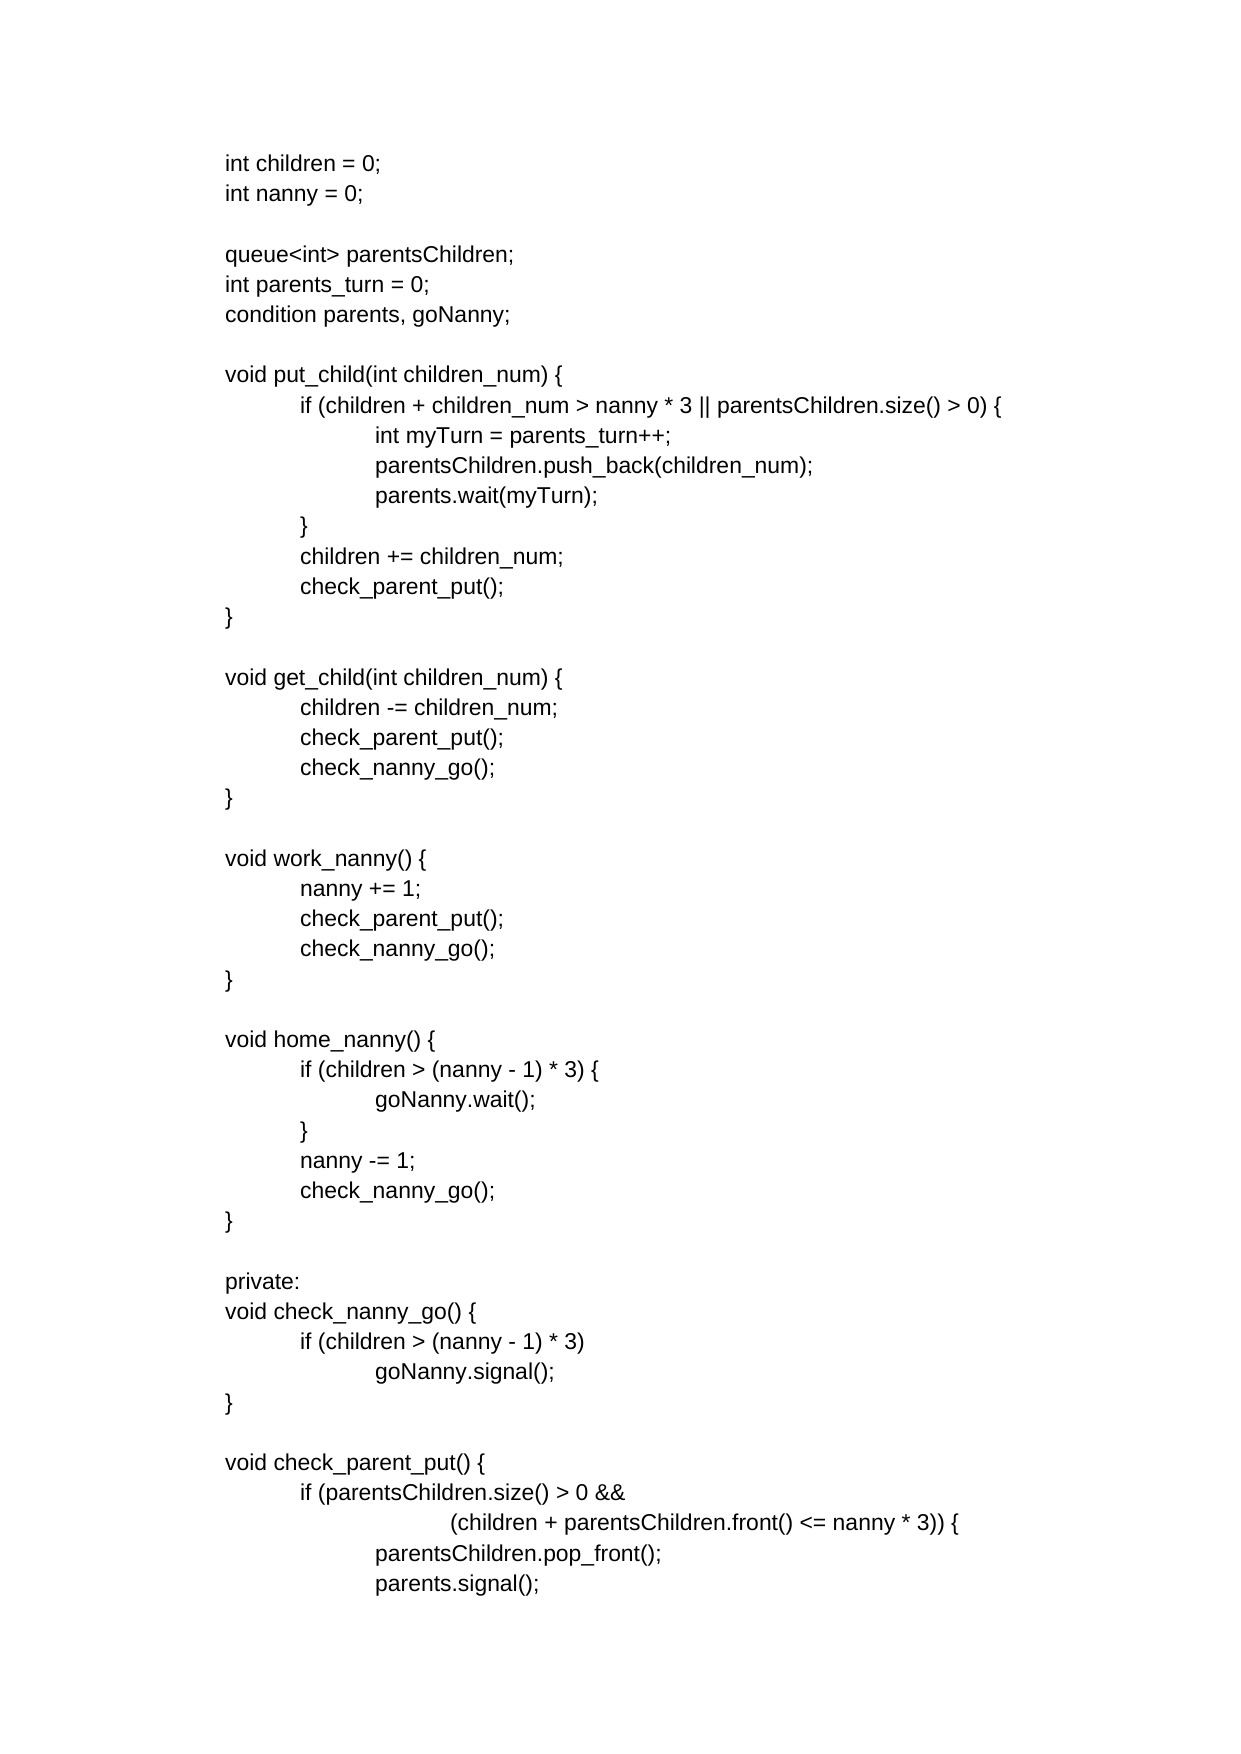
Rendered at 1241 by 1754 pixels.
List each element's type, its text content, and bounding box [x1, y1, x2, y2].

text check_nanny_go(); [150, 1177, 1090, 1203]
text children -= children_num; [150, 694, 1090, 720]
text check_parent_put(); [150, 724, 1090, 750]
text check_nanny_go(); [150, 935, 1090, 962]
text void put_child(int children_num) { [150, 361, 1090, 388]
text parentsChildren.pop_front(); [150, 1539, 1090, 1566]
text parentsChildren.push_back(children_num); [150, 452, 1090, 478]
text } [150, 512, 1090, 539]
text void get_child(int children_num) { [150, 663, 1090, 690]
text children += children_num; [150, 543, 1090, 569]
text condition parents, goNanny; [150, 301, 1090, 327]
text if (parentsChildren.size() > 0 && [150, 1479, 1090, 1506]
text nanny -= 1; [150, 1147, 1090, 1173]
text int nanny = 0; [150, 180, 1090, 207]
text void check_parent_put() { [150, 1449, 1090, 1475]
text int parents_turn = 0; [150, 271, 1090, 297]
text void check_nanny_go() { [150, 1298, 1090, 1324]
text private: [150, 1268, 1090, 1294]
text void work_nanny() { [150, 845, 1090, 871]
text int myTurn = parents_turn++; [150, 422, 1090, 448]
text if (children + children_num > nanny * 3 || parentsChildren.size() > 0) { [150, 392, 1090, 418]
text check_parent_put(); [150, 905, 1090, 932]
text } [150, 784, 1090, 811]
text if (children > (nanny - 1) * 3) { [150, 1056, 1090, 1083]
text } [150, 1207, 1090, 1234]
text if (children > (nanny - 1) * 3) [150, 1328, 1090, 1354]
text int children = 0; [150, 150, 1090, 176]
text } [150, 1388, 1090, 1415]
text } [150, 966, 1090, 992]
text void home_nanny() { [150, 1026, 1090, 1052]
text } [150, 603, 1090, 629]
text check_nanny_go(); [150, 754, 1090, 781]
text goNanny.signal(); [150, 1358, 1090, 1385]
text nanny += 1; [150, 875, 1090, 901]
text parents.wait(myTurn); [150, 482, 1090, 509]
text queue<int> parentsChildren; [150, 241, 1090, 267]
text } [150, 1117, 1090, 1143]
text check_parent_put(); [150, 573, 1090, 599]
text parents.signal(); [150, 1570, 1090, 1596]
text (children + parentsChildren.front() <= nanny * 3)) { [150, 1509, 1090, 1536]
text goNanny.wait(); [150, 1086, 1090, 1113]
